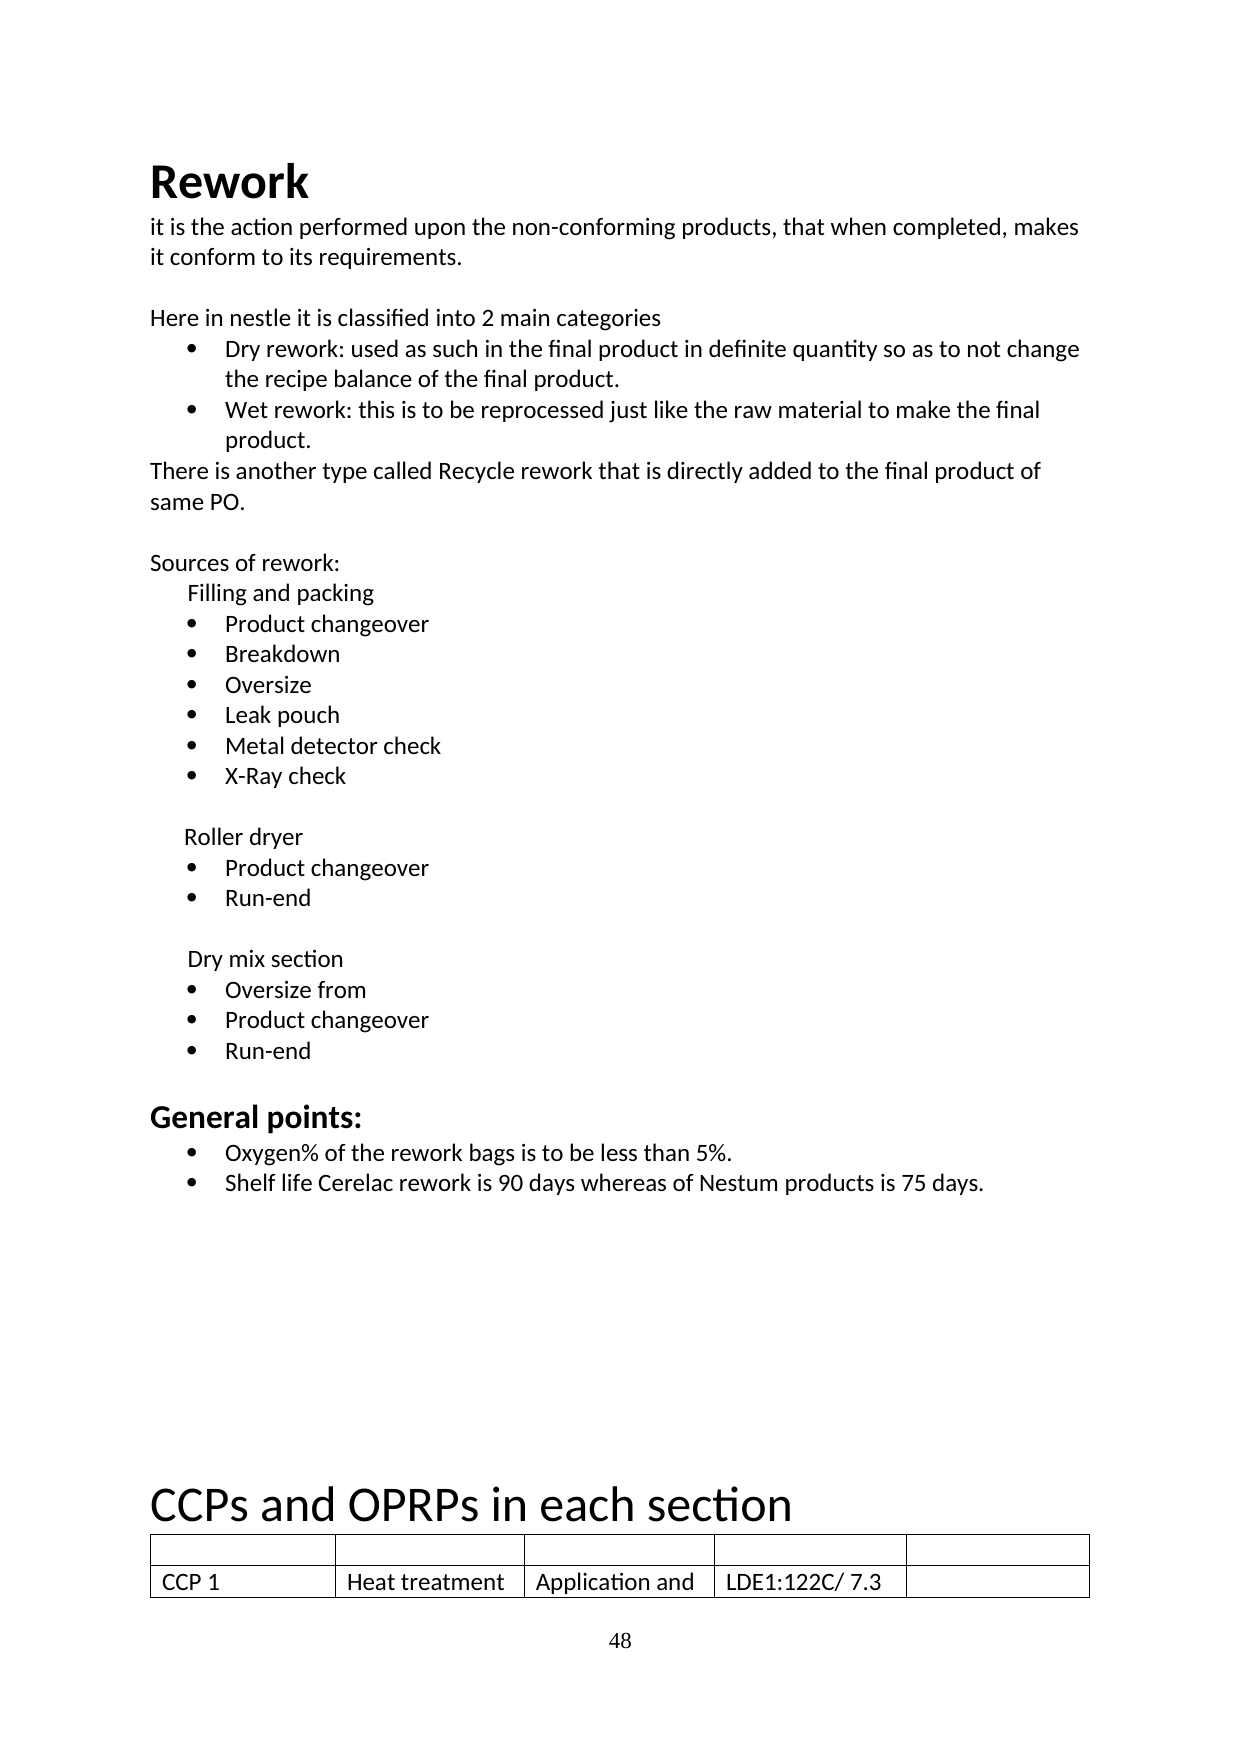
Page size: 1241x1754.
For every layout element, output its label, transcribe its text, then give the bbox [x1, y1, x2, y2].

list Wet rework: this is to be reprocessed just like the raw material to make the final product. [187, 394, 1090, 455]
list Oxygen% of the rework bags is to be less than 5%. [187, 1137, 1090, 1167]
list Product changeover [187, 852, 1090, 882]
list Metal detector check [187, 730, 1090, 760]
list Run-end [187, 1035, 1090, 1066]
table_cell Heat treatment [336, 1566, 524, 1597]
table_cell [907, 1566, 1089, 1597]
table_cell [525, 1566, 714, 1597]
list Leak pouch [187, 699, 1090, 730]
list Product changeover [187, 1004, 1090, 1035]
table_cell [715, 1566, 906, 1597]
table_header [336, 1535, 524, 1565]
text General points: [150, 1096, 1090, 1137]
list Oversize [187, 669, 1090, 699]
table_header [715, 1535, 906, 1565]
text it is the action performed upon the non-conforming products, that when completed, makes it conform to its requirements. [150, 211, 1090, 272]
text Roller dryer [150, 821, 1090, 852]
table_header [907, 1535, 1089, 1565]
list X-Ray check [187, 760, 1090, 791]
text There is another type called Recycle rework that is directly added to the final product of same PO. [150, 455, 1090, 516]
text Rework [150, 150, 1090, 211]
table_header [151, 1535, 335, 1565]
list Breakdown [187, 638, 1090, 669]
text CCPs and OPRPs in each section [150, 1473, 1090, 1534]
text Sources of rework: [150, 547, 1090, 577]
list Product changeover [187, 608, 1090, 638]
list Shelf life Cerelac rework is 90 days whereas of Nestum products is 75 days. [187, 1167, 1090, 1198]
text Dry mix section [187, 943, 1090, 974]
list Run-end [187, 882, 1090, 913]
text Here in nestle it is classified into 2 main categories [150, 303, 1090, 333]
text Filling and packing [187, 577, 1090, 608]
table_cell CCP 1 [151, 1566, 335, 1597]
table_header [525, 1535, 714, 1565]
list Oversize from [187, 974, 1090, 1004]
list Dry rework: used as such in the final product in definite quantity so as to not change the recipe balance of the final product. [187, 333, 1090, 394]
